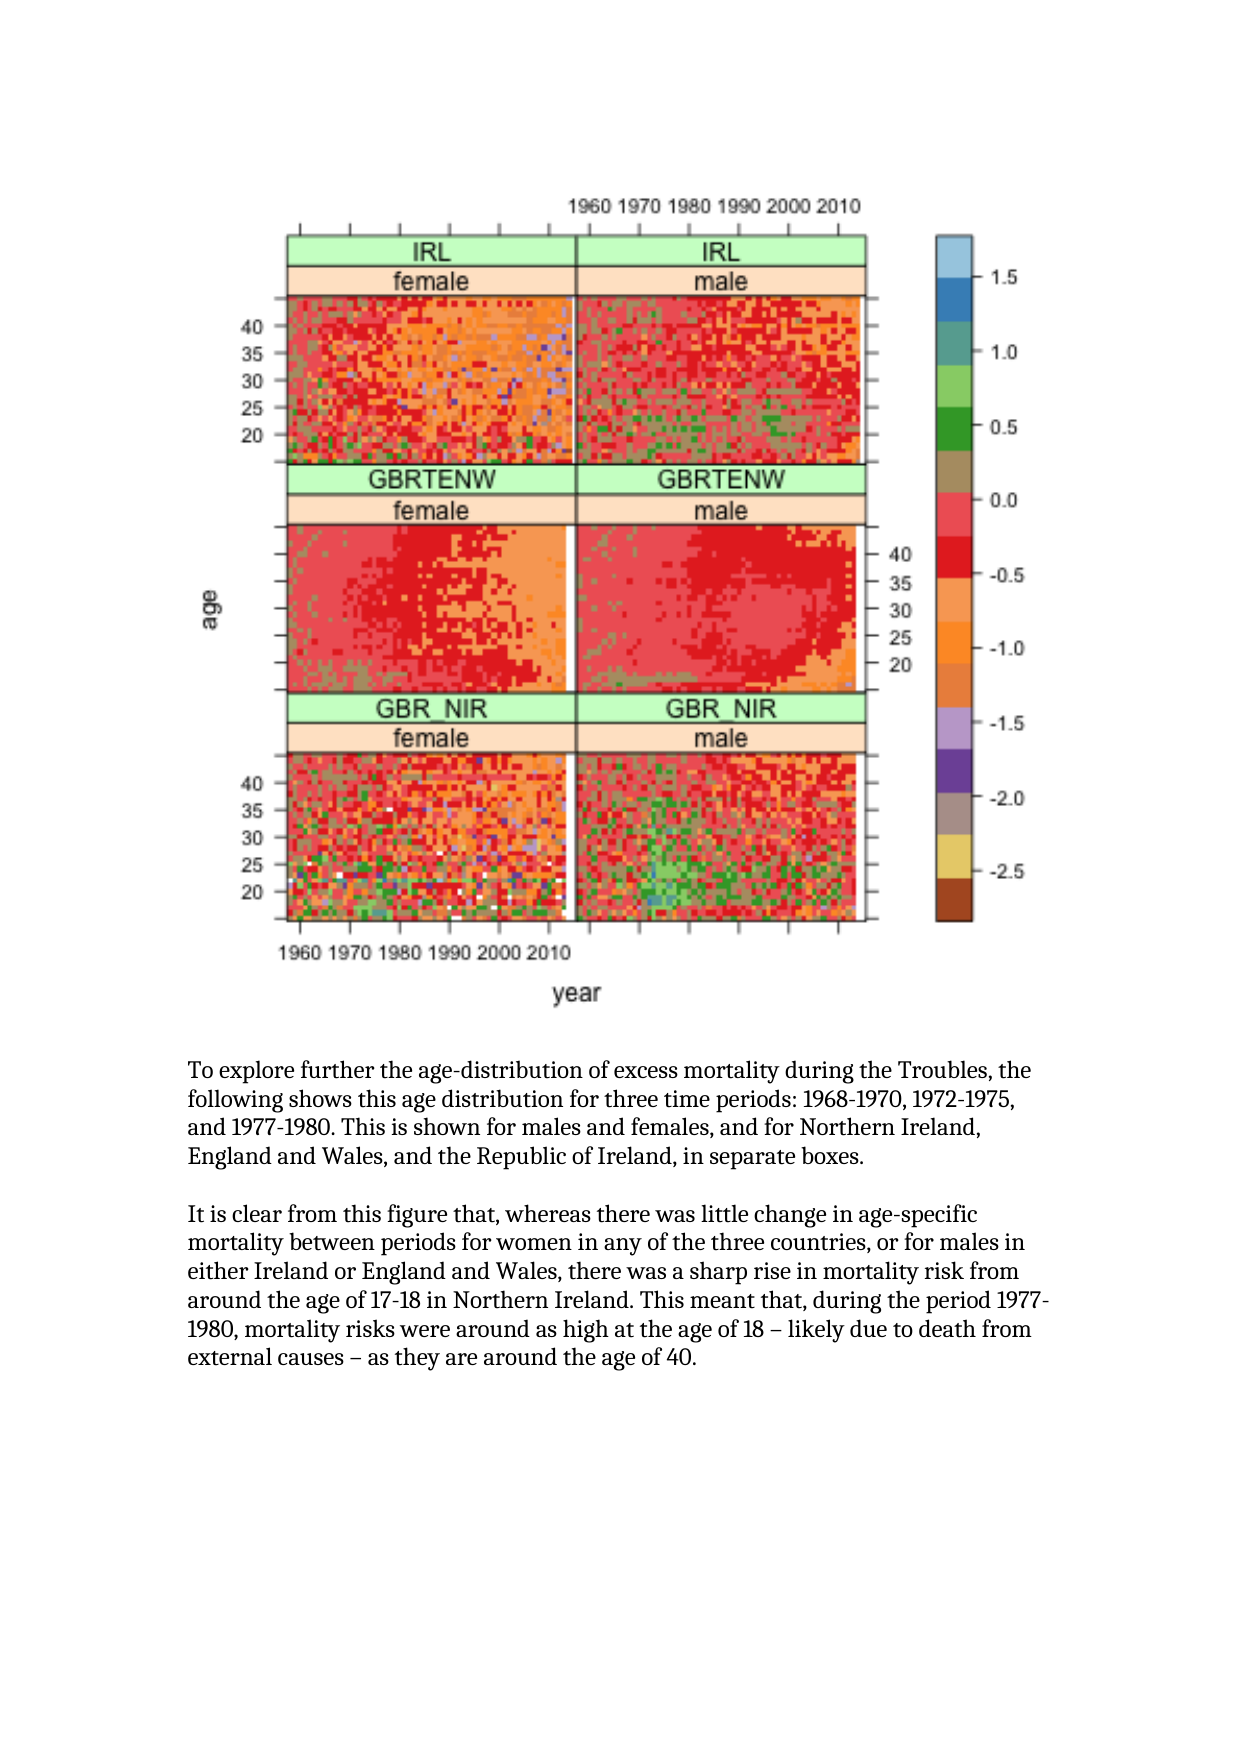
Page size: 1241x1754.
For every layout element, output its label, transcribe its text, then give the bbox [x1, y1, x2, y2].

text It is clear from this figure that, whereas there was little change in age-specific mortality between periods for women in any of the three countries, or for males in either Ireland or England and Wales, there was a sharp rise in mortality risk from around the age of 17-18 in Northern Ireland. This meant that, during the period 1977-1980, mortality risks were around as high at the age of 18 – likely due to death from external causes – as they are around the age of 40. [187, 1199, 1053, 1372]
text To explore further the age-distribution of excess mortality during the Troubles, the following shows this age distribution for three time periods: 1968-1970, 1972-1975, and 1977-1980. This is shown for males and females, and for Northern Ireland, England and Wales, and the Republic of Ireland, in separate boxes. [187, 1056, 1053, 1171]
picture [187, 150, 1038, 1027]
